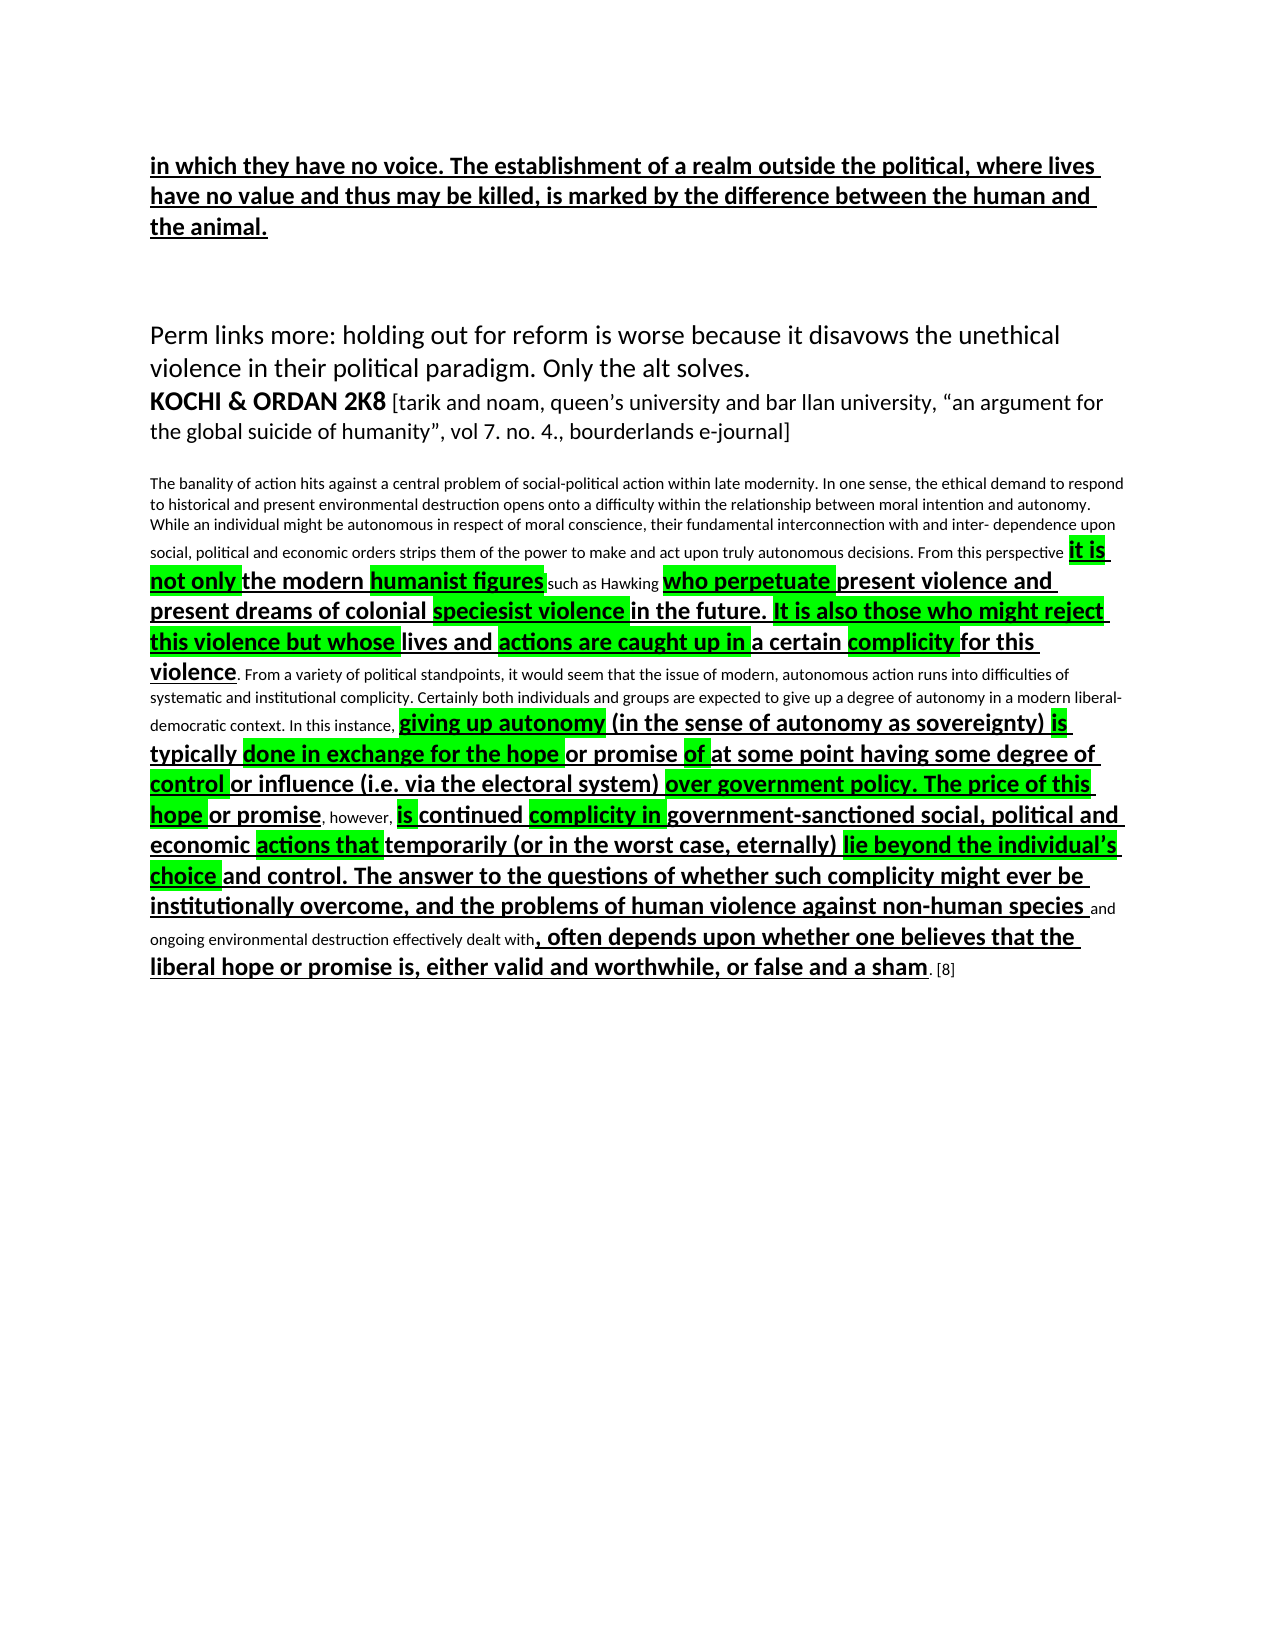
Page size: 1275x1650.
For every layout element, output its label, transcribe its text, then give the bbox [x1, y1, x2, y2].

text KOCHI & ORDAN 2K8 [tarik and noam, queen’s university and bar llan university, “an argument for the global suicide of humanity”, vol 7. no. 4., bourderlands e-journal] [150, 384, 1125, 446]
text The banality of action hits against a central problem of social-political action within late modernity. In one sense, the ethical demand to respond to historical and present environmental destruction opens onto a difficulty within the relationship between moral intention and autonomy. While an individual might be autonomous in respect of moral conscience, their fundamental interconnection with and inter- dependence upon social, political and economic orders strips them of the power to make and act upon truly autonomous decisions. From this perspective it is not only the modern humanist figures such as Hawking who perpetuate present violence and present dreams of colonial speciesist violence in the future. It is also those who might reject this violence but whose lives and actions are caught up in a certain complicity for this violence. From a variety of political standpoints, it would seem that the issue of modern, autonomous action runs into difficulties of systematic and institutional complicity. Certainly both individuals and groups are expected to give up a degree of autonomy in a modern liberal-democratic context. In this instance, giving up autonomy (in the sense of autonomy as sovereignty) is typically done in exchange for the hope or promise of at some point having some degree of control or influence (i.e. via the electoral system) over government policy. The price of this hope or promise, however, is continued complicity in government-sanctioned social, political and economic actions that temporarily (or in the worst case, eternally) lie beyond the individual’s choice and control. The answer to the questions of whether such complicity might ever be institutionally overcome, and the problems of human violence against non-human species and ongoing environmental destruction effectively dealt with, often depends upon whether one believes that the liberal hope or promise is, either valid and worthwhile, or false and a sham. [8] [150, 473, 1125, 825]
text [150, 150, 1125, 242]
text The banality of action hits against a central problem of social-political action within late modernity. In one sense, the ethical demand to respond to historical and present environmental destruction opens onto a difficulty within the relationship between moral intention and autonomy. While an individual might be autonomous in respect of moral conscience, their fundamental interconnection with and inter- dependence upon social, political and economic orders strips them of the power to make and act upon truly autonomous decisions. From this perspective it is not only the modern humanist figures such as Hawking who perpetuate present violence and present dreams of colonial speciesist violence in the future. It is also those who might reject this violence but whose lives and actions are caught up in a certain complicity for this violence. From a variety of political standpoints, it would seem that the issue of modern, autonomous action runs into difficulties of systematic and institutional complicity. Certainly both individuals and groups are expected to give up a degree of autonomy in a modern liberal-democratic context. In this instance, giving up autonomy (in the sense of autonomy as sovereignty) is typically done in exchange for the hope or promise of at some point having some degree of control or influence (i.e. via the electoral system) over government policy. The price of this hope or promise, however, is continued complicity in government-sanctioned social, political and economic actions that temporarily (or in the worst case, eternally) lie beyond the individual’s choice and control. The answer to the questions of whether such complicity might ever be institutionally overcome, and the problems of human violence against non-human species and ongoing environmental destruction effectively dealt with, often depends upon whether one believes that the liberal hope or promise is, either valid and worthwhile, or false and a sham. [8] [150, 796, 1125, 982]
subtitle Perm links more: holding out for reform is worse because it disavows the unethical violence in their political paradigm. Only the alt solves. [150, 318, 1125, 384]
